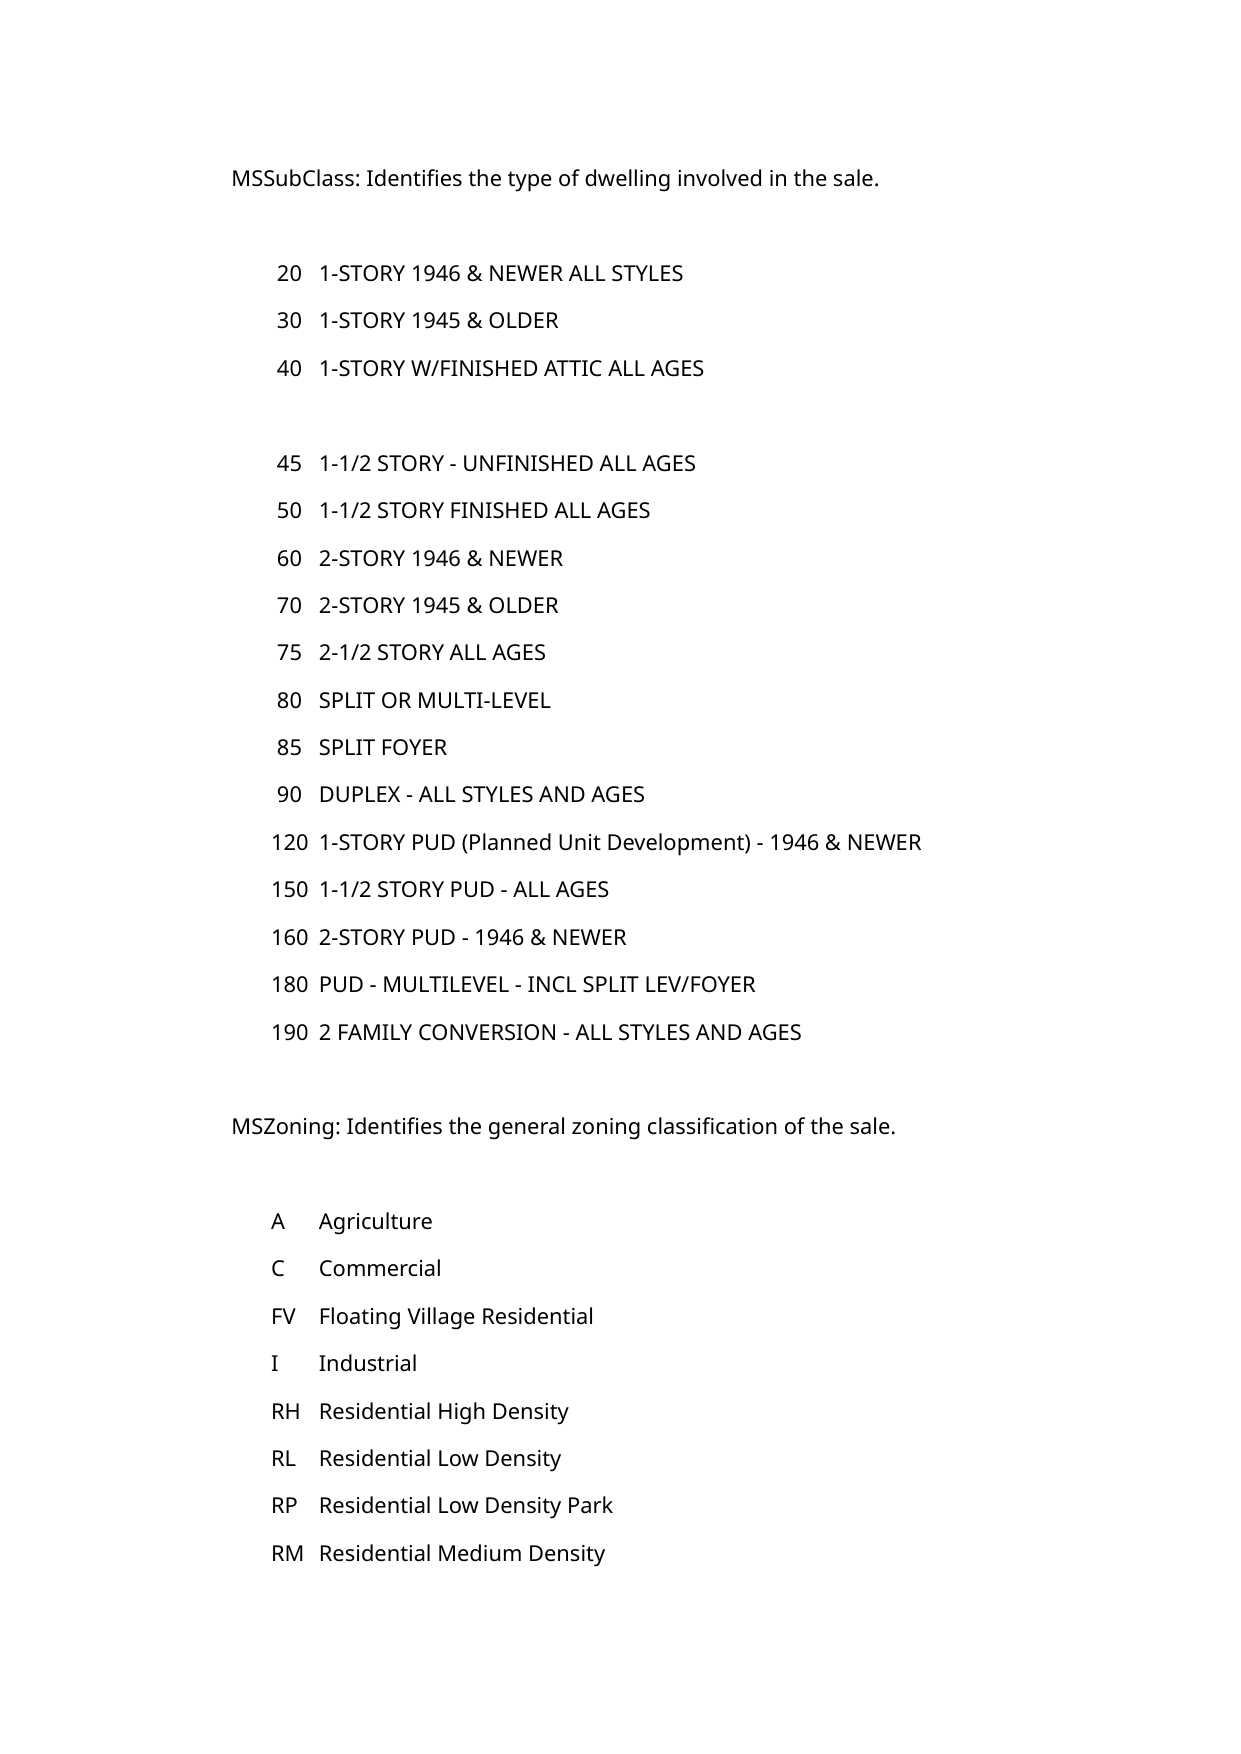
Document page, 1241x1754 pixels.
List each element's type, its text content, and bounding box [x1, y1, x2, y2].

text RH Residential High Density [187, 1394, 1053, 1427]
text 75 2-1/2 STORY ALL AGES [187, 636, 1053, 668]
text 120 1-STORY PUD (Planned Unit Development) - 1946 & NEWER [187, 826, 1053, 858]
text A Agriculture [187, 1205, 1053, 1237]
text RL Residential Low Density [187, 1442, 1053, 1474]
text 40 1-STORY W/FINISHED ATTIC ALL AGES [187, 352, 1053, 384]
text RP Residential Low Density Park [187, 1489, 1053, 1522]
text FV Floating Village Residential [187, 1299, 1053, 1332]
text C Commercial [187, 1252, 1053, 1284]
text I Industrial [187, 1347, 1053, 1379]
text 70 2-STORY 1945 & OLDER [187, 588, 1053, 621]
text 80 SPLIT OR MULTI-LEVEL [187, 683, 1053, 716]
text 60 2-STORY 1946 & NEWER [187, 541, 1053, 574]
text 180 PUD - MULTILEVEL - INCL SPLIT LEV/FOYER [187, 968, 1053, 1000]
text MSZoning: Identifies the general zoning classification of the sale. [187, 1110, 1053, 1142]
text 160 2-STORY PUD - 1946 & NEWER [187, 920, 1053, 953]
text 90 DUPLEX - ALL STYLES AND AGES [187, 778, 1053, 811]
text RM Residential Medium Density [187, 1536, 1053, 1569]
text 20 1-STORY 1946 & NEWER ALL STYLES [187, 257, 1053, 289]
text 30 1-STORY 1945 & OLDER [187, 304, 1053, 337]
text 150 1-1/2 STORY PUD - ALL AGES [187, 873, 1053, 905]
text 85 SPLIT FOYER [187, 731, 1053, 763]
text 45 1-1/2 STORY - UNFINISHED ALL AGES [187, 446, 1053, 479]
text MSSubClass: Identifies the type of dwelling involved in the sale. [187, 162, 1053, 194]
text 50 1-1/2 STORY FINISHED ALL AGES [187, 494, 1053, 526]
text 190 2 FAMILY CONVERSION - ALL STYLES AND AGES [187, 1015, 1053, 1048]
